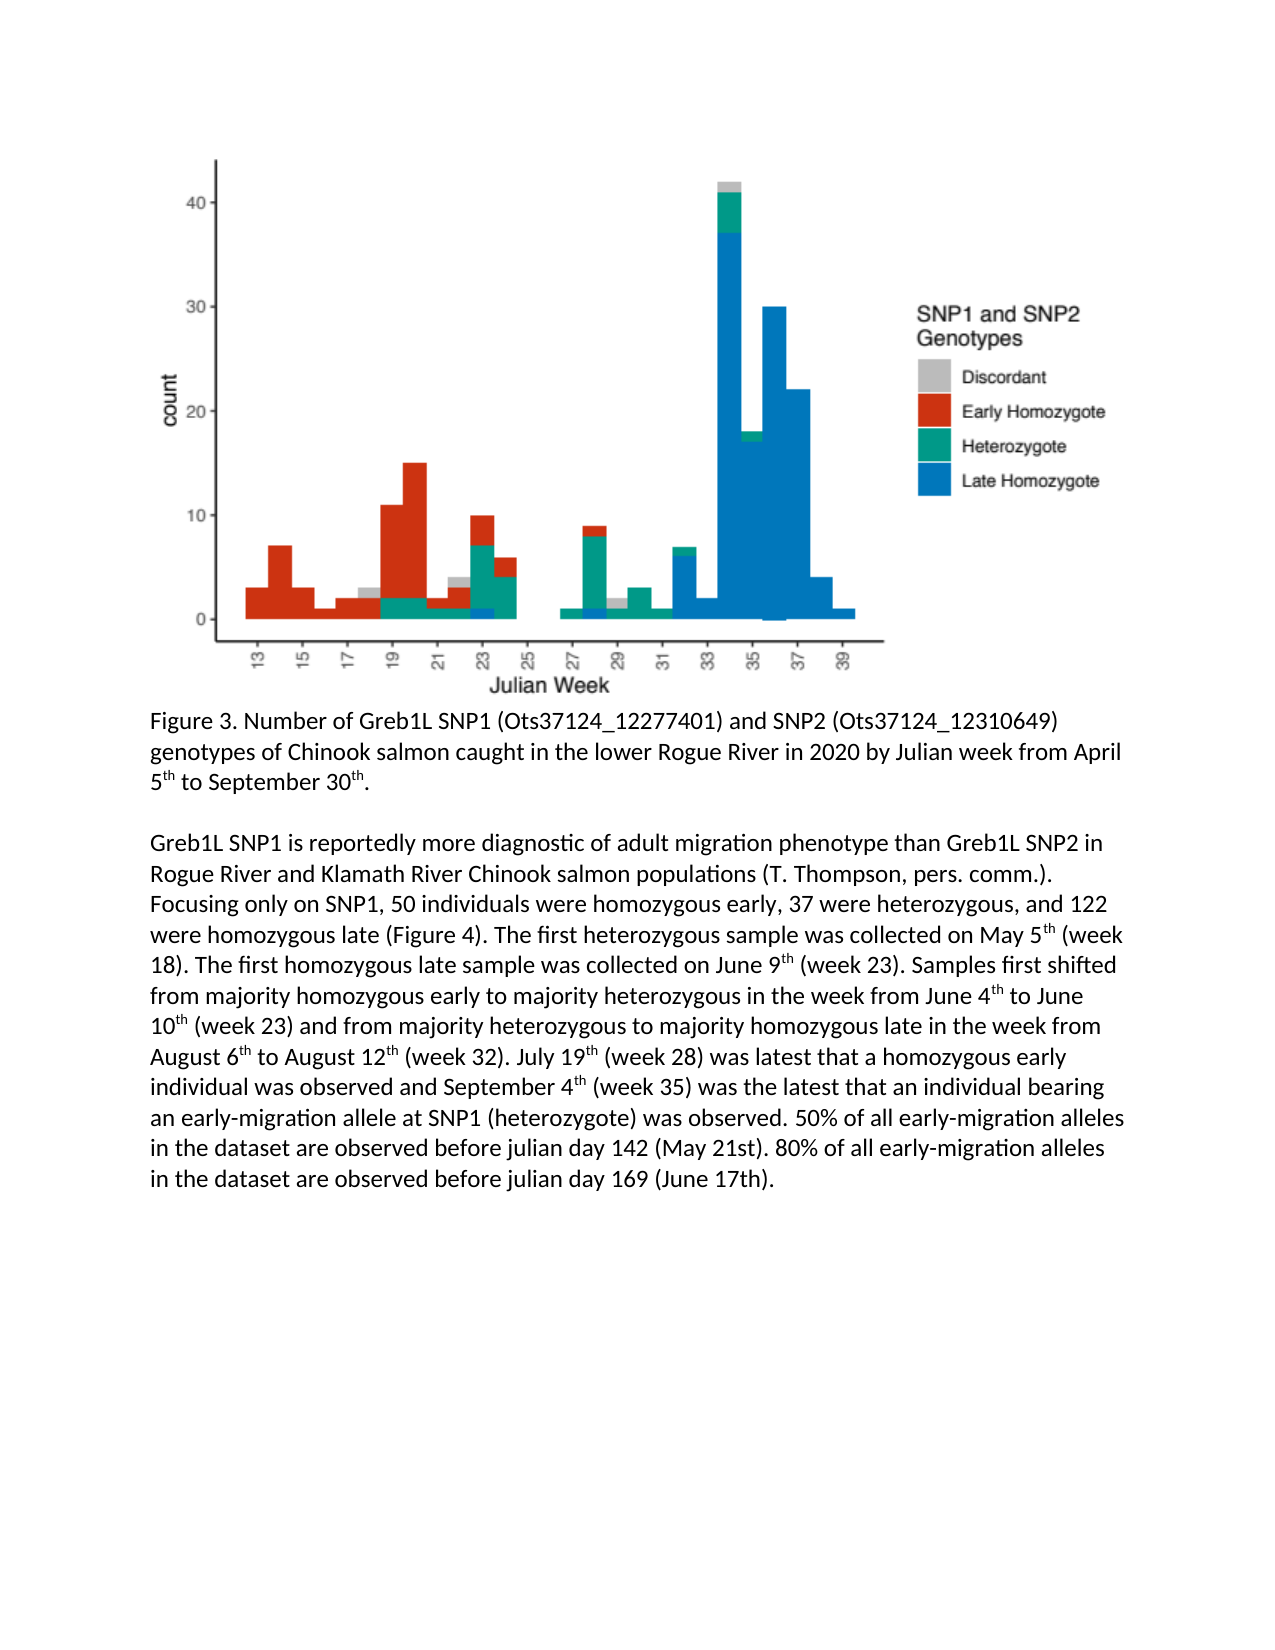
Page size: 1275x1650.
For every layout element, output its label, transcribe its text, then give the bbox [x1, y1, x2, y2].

text Greb1L SNP1 is reportedly more diagnostic of adult migration phenotype than Greb1L SNP2 in Rogue River and Klamath River Chinook salmon populations (T. Thompson, pers. comm.). Focusing only on SNP1, 50 individuals were homozygous early, 37 were heterozygous, and 122 were homozygous late (Figure 4). The first heterozygous sample was collected on May 5th (week 18). The first homozygous late sample was collected on June 9th (week 23). Samples first shifted from majority homozygous early to majority heterozygous in the week from June 4th to June 10th (week 23) and from majority heterozygous to majority homozygous late in the week from August 6th to August 12th (week 32). July 19th (week 28) was latest that a homozygous early individual was observed and September 4th (week 35) was the latest that an individual bearing an early-migration allele at SNP1 (heterozygote) was observed. 50% of all early-migration alleles in the dataset are observed before julian day 142 (May 21st). 80% of all early-migration alleles in the dataset are observed before julian day 169 (June 17th). [150, 827, 1125, 1193]
text Figure 3. Number of Greb1L SNP1 (Ots37124_12277401) and SNP2 (Ots37124_12310649) genotypes of Chinook salmon caught in the lower Rogue River in 2020 by Julian week from April 5th to September 30th. [150, 706, 1125, 797]
